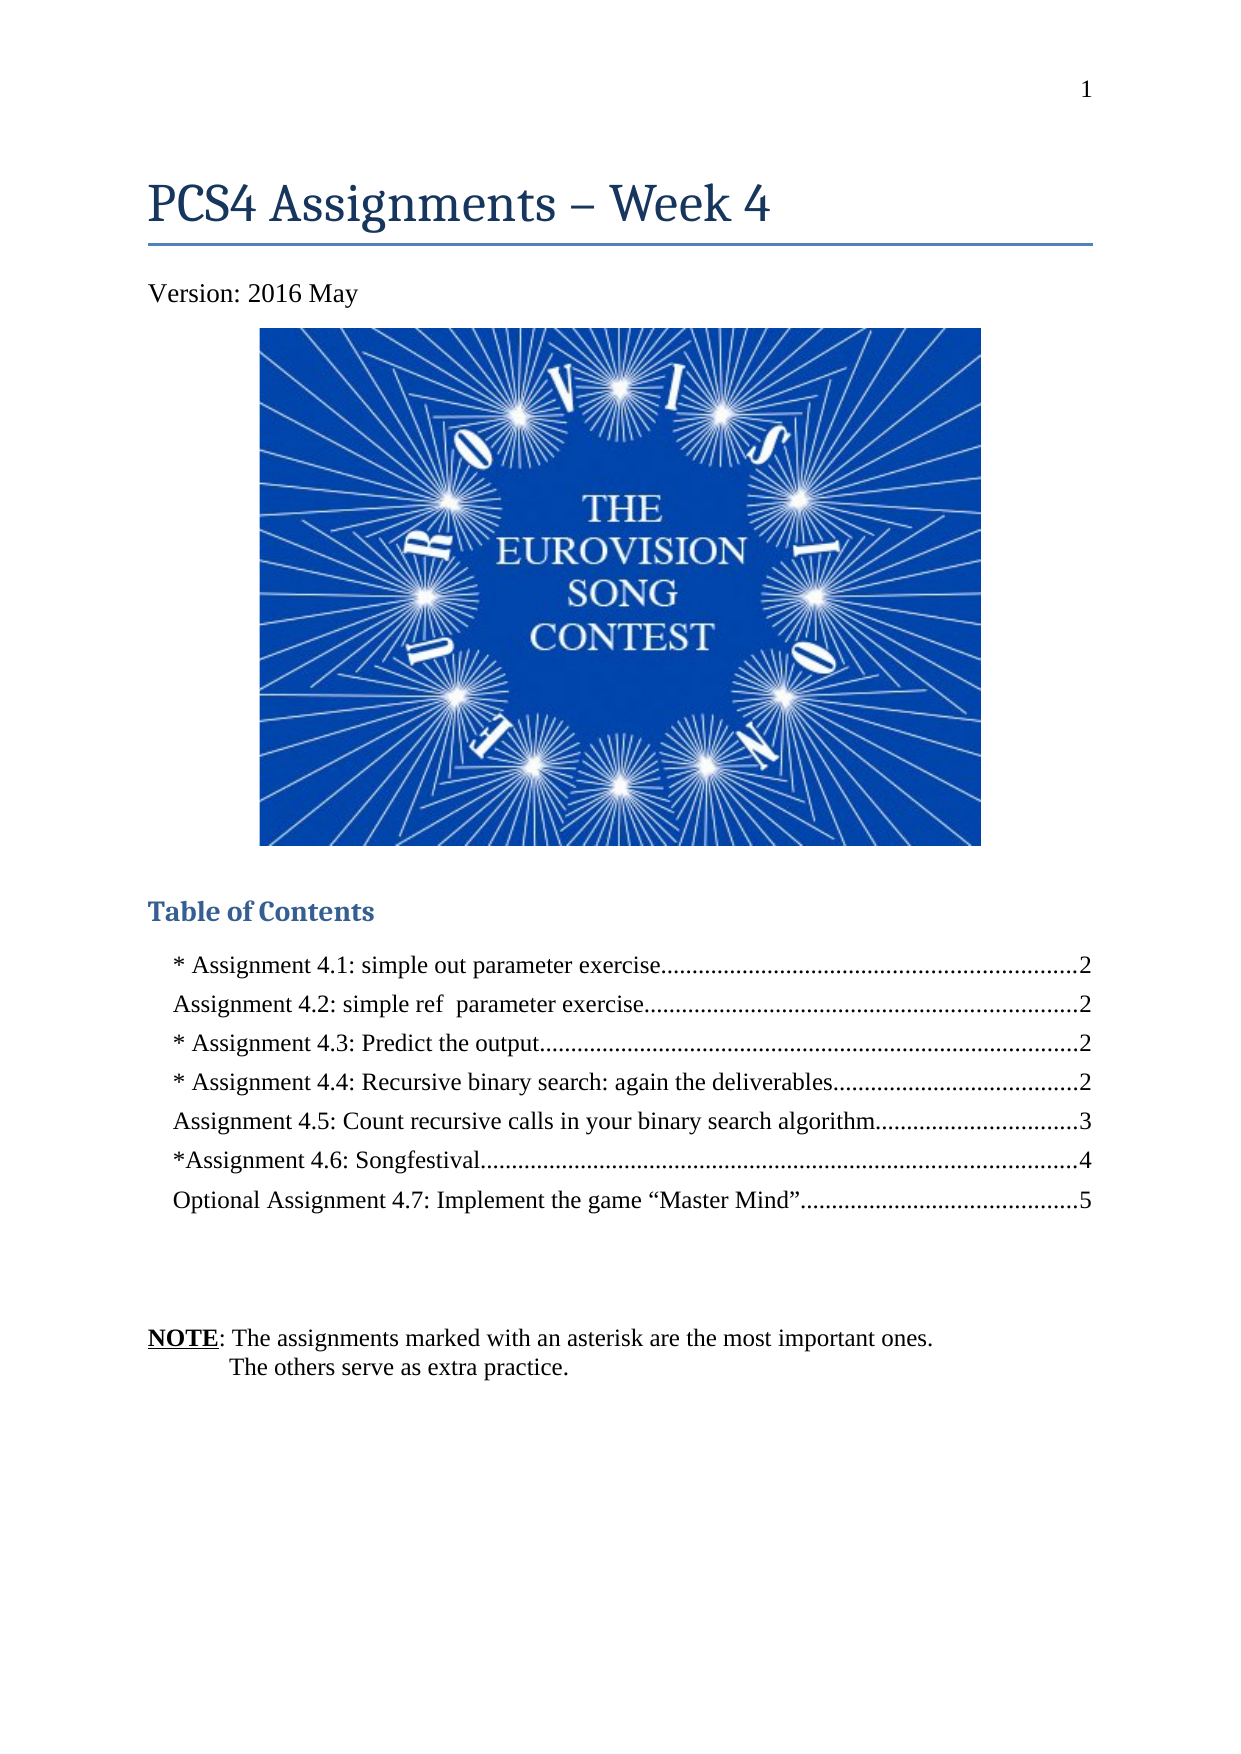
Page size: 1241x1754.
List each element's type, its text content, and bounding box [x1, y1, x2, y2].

picture [259, 328, 981, 846]
title PCS4 Assignments – Week 4 [148, 173, 1093, 243]
subtitle Table of Contents [148, 895, 1093, 929]
text Version: 2016 May [148, 277, 1093, 308]
text NOTE: The assignments marked with an asterisk are the most important ones. The others serve as extra practice. [148, 1323, 1093, 1381]
